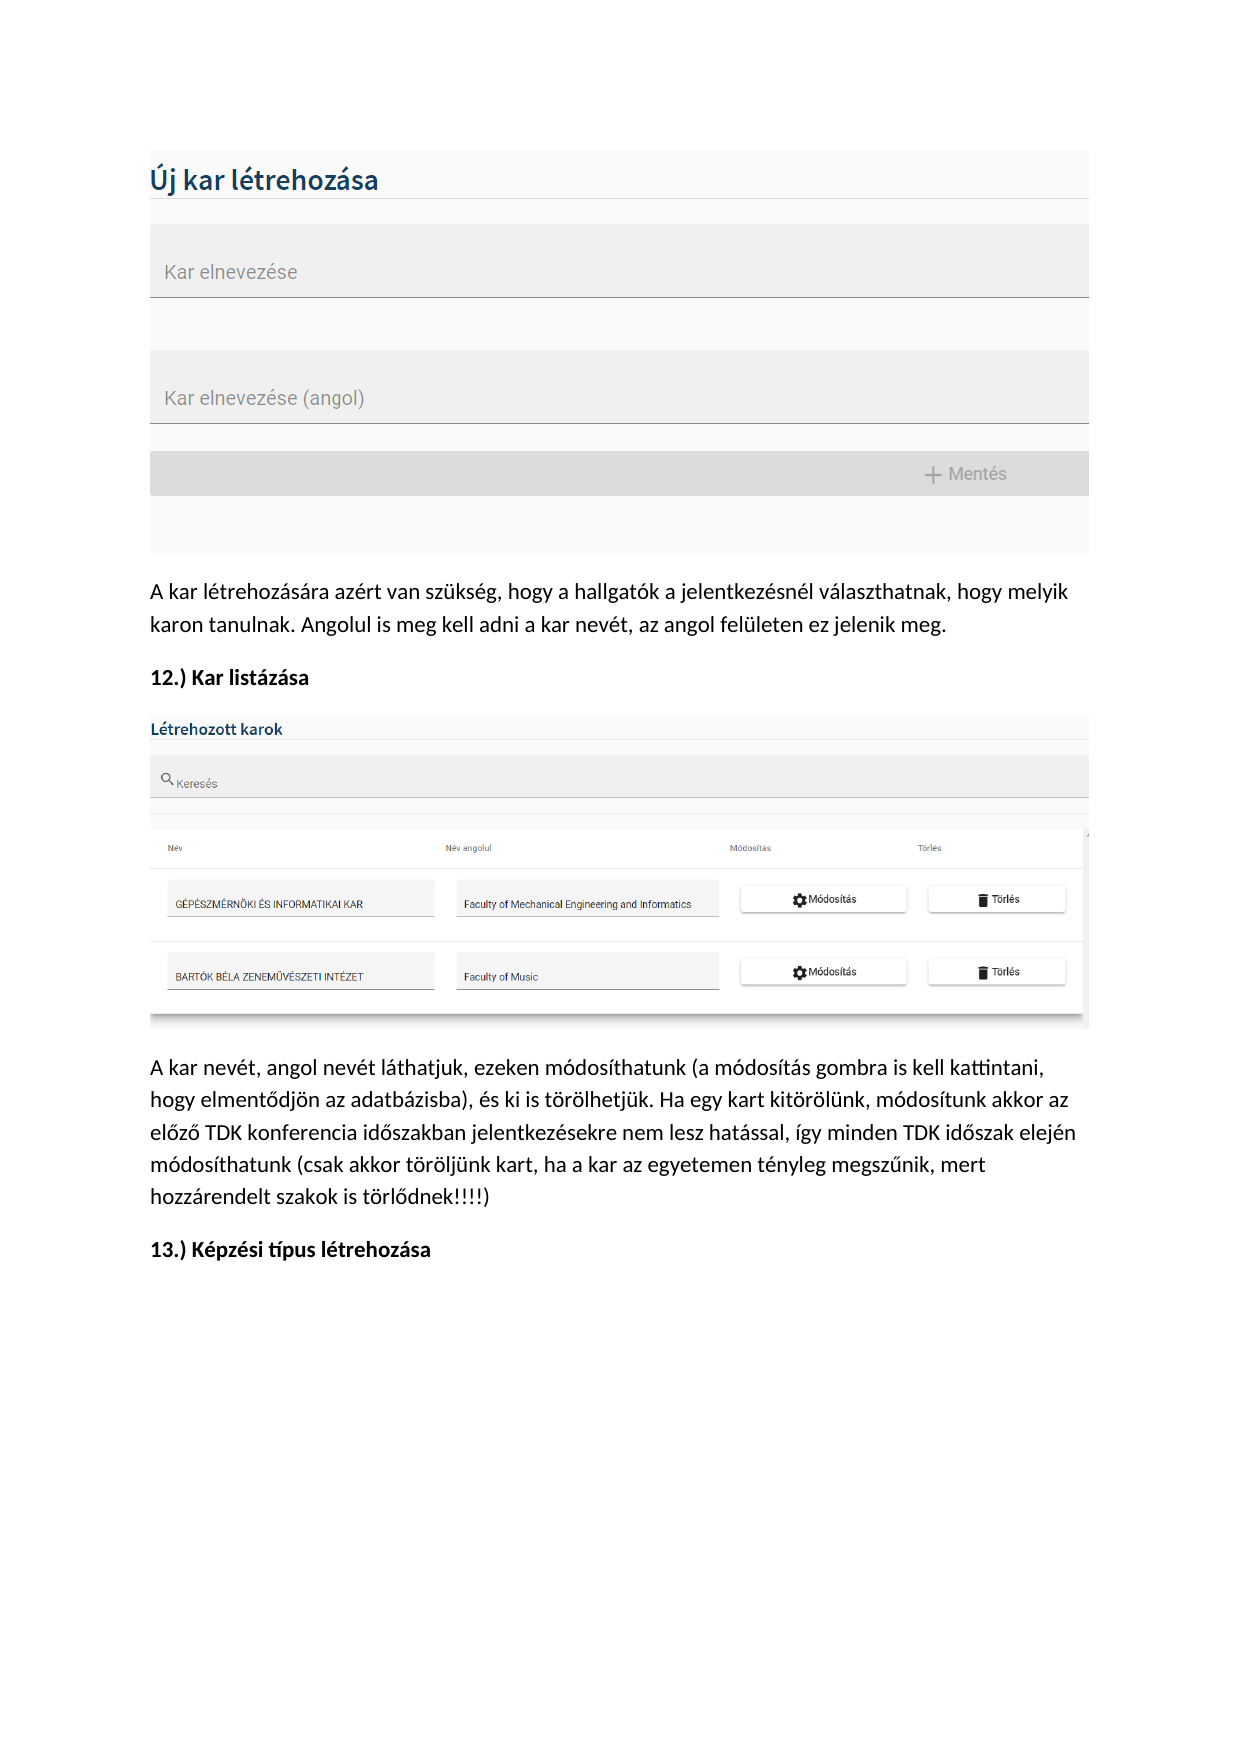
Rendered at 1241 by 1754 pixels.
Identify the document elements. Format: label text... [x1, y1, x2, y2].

picture [150, 715, 1089, 1029]
text A kar létrehozására azért van szükség, hogy a hallgatók a jelentkezésnél választhatnak, hogy melyik karon tanulnak. Angolul is meg kell adni a kar nevét, az angol felületen ez jelenik meg. [150, 577, 1090, 638]
text 12.) Kar listázása [150, 663, 1090, 691]
picture [150, 150, 1089, 553]
text A kar nevét, angol nevét láthatjuk, ezeken módosíthatunk (a módosítás gombra is kell kattintani, hogy elmentődjön az adatbázisba), és ki is törölhetjük. Ha egy kart kitörölünk, módosítunk akkor az előző TDK konferencia időszakban jelentkezésekre nem lesz hatással, így minden TDK időszak elején módosíthatunk (csak akkor töröljünk kart, ha a kar az egyetemen tényleg megszűnik, mert hozzárendelt szakok is törlődnek!!!!) [150, 1053, 1090, 1210]
text 13.) Képzési típus létrehozása [150, 1235, 1090, 1263]
